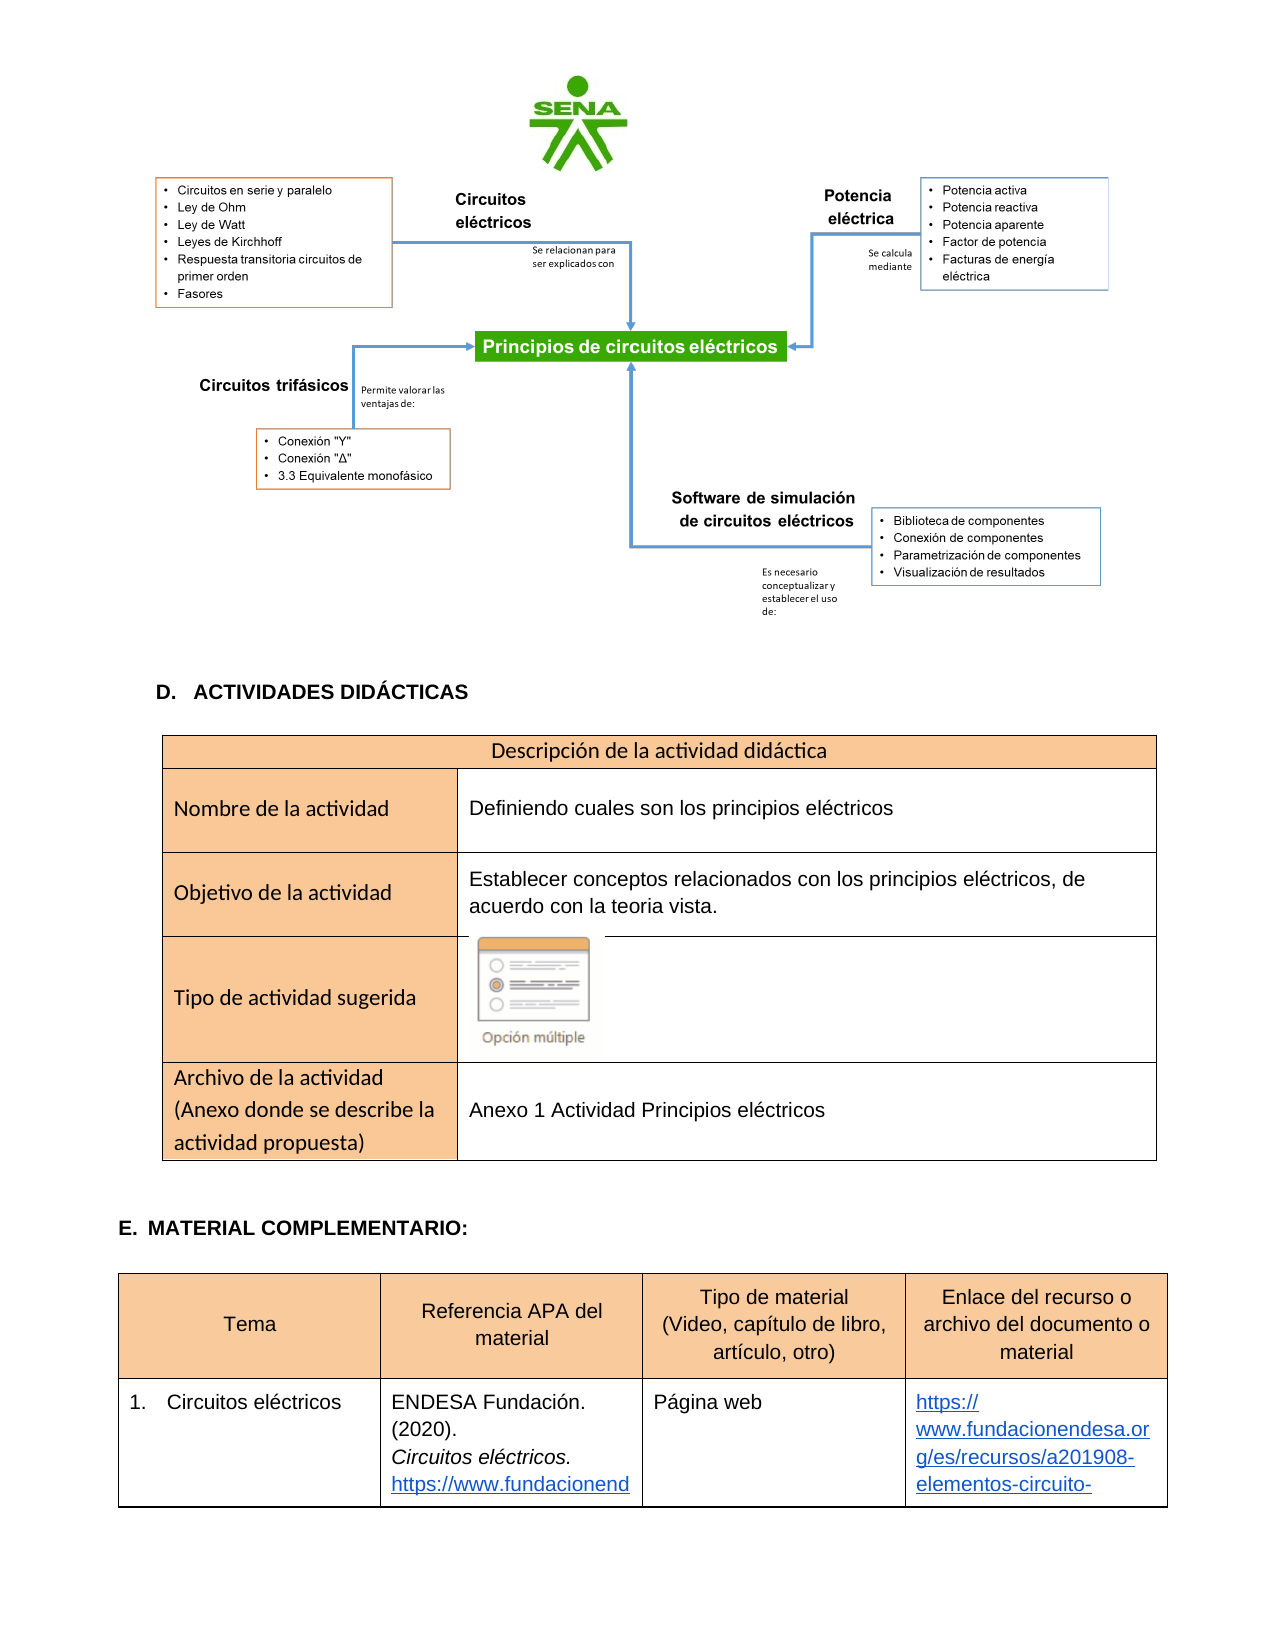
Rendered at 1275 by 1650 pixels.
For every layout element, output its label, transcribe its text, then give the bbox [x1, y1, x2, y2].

table_cell [458, 937, 1156, 1062]
table_header Tipo de material (Video, capítulo de libro, artículo, otro) [643, 1274, 905, 1378]
table_cell Página web [643, 1379, 905, 1506]
table_cell ENDESA Fundación. (2020). Circuitos eléctricos. https://www.fundacionendesa.org/es/recursos/a201908-elementos-circuito-electrico [381, 1379, 642, 1506]
list MATERIAL COMPLEMENTARIO: [118, 1216, 1157, 1239]
picture [468, 936, 605, 1059]
picture [155, 177, 1109, 625]
table_cell Objetivo de la actividad [163, 853, 457, 936]
table_cell Establecer conceptos relacionados con los principios eléctricos, de acuerdo con la teoria vista. [458, 853, 1156, 936]
table_cell Definiendo cuales son los principios eléctricos [458, 769, 1156, 852]
table_header Enlace del recurso o archivo del documento o material [906, 1274, 1167, 1378]
table_header Descripción de la actividad didáctica [163, 736, 1156, 768]
table_cell Anexo 1 Actividad Principios eléctricos [458, 1063, 1156, 1159]
table_cell Tipo de actividad sugerida [163, 937, 457, 1062]
picture [529, 75, 628, 172]
table_header Referencia APA del material [381, 1274, 642, 1378]
list ACTIVIDADES DIDÁCTICAS [156, 680, 1157, 704]
table_cell Archivo de la actividad (Anexo donde se describe la actividad propuesta) [163, 1063, 457, 1159]
table_cell Nombre de la actividad [163, 769, 457, 852]
table_cell Circuitos eléctricos [119, 1379, 380, 1506]
table_header Tema [119, 1274, 380, 1378]
table_cell https://www.fundacionendesa.org/es/recursos/a201908-elementos-circuito-electrico [906, 1379, 1167, 1506]
